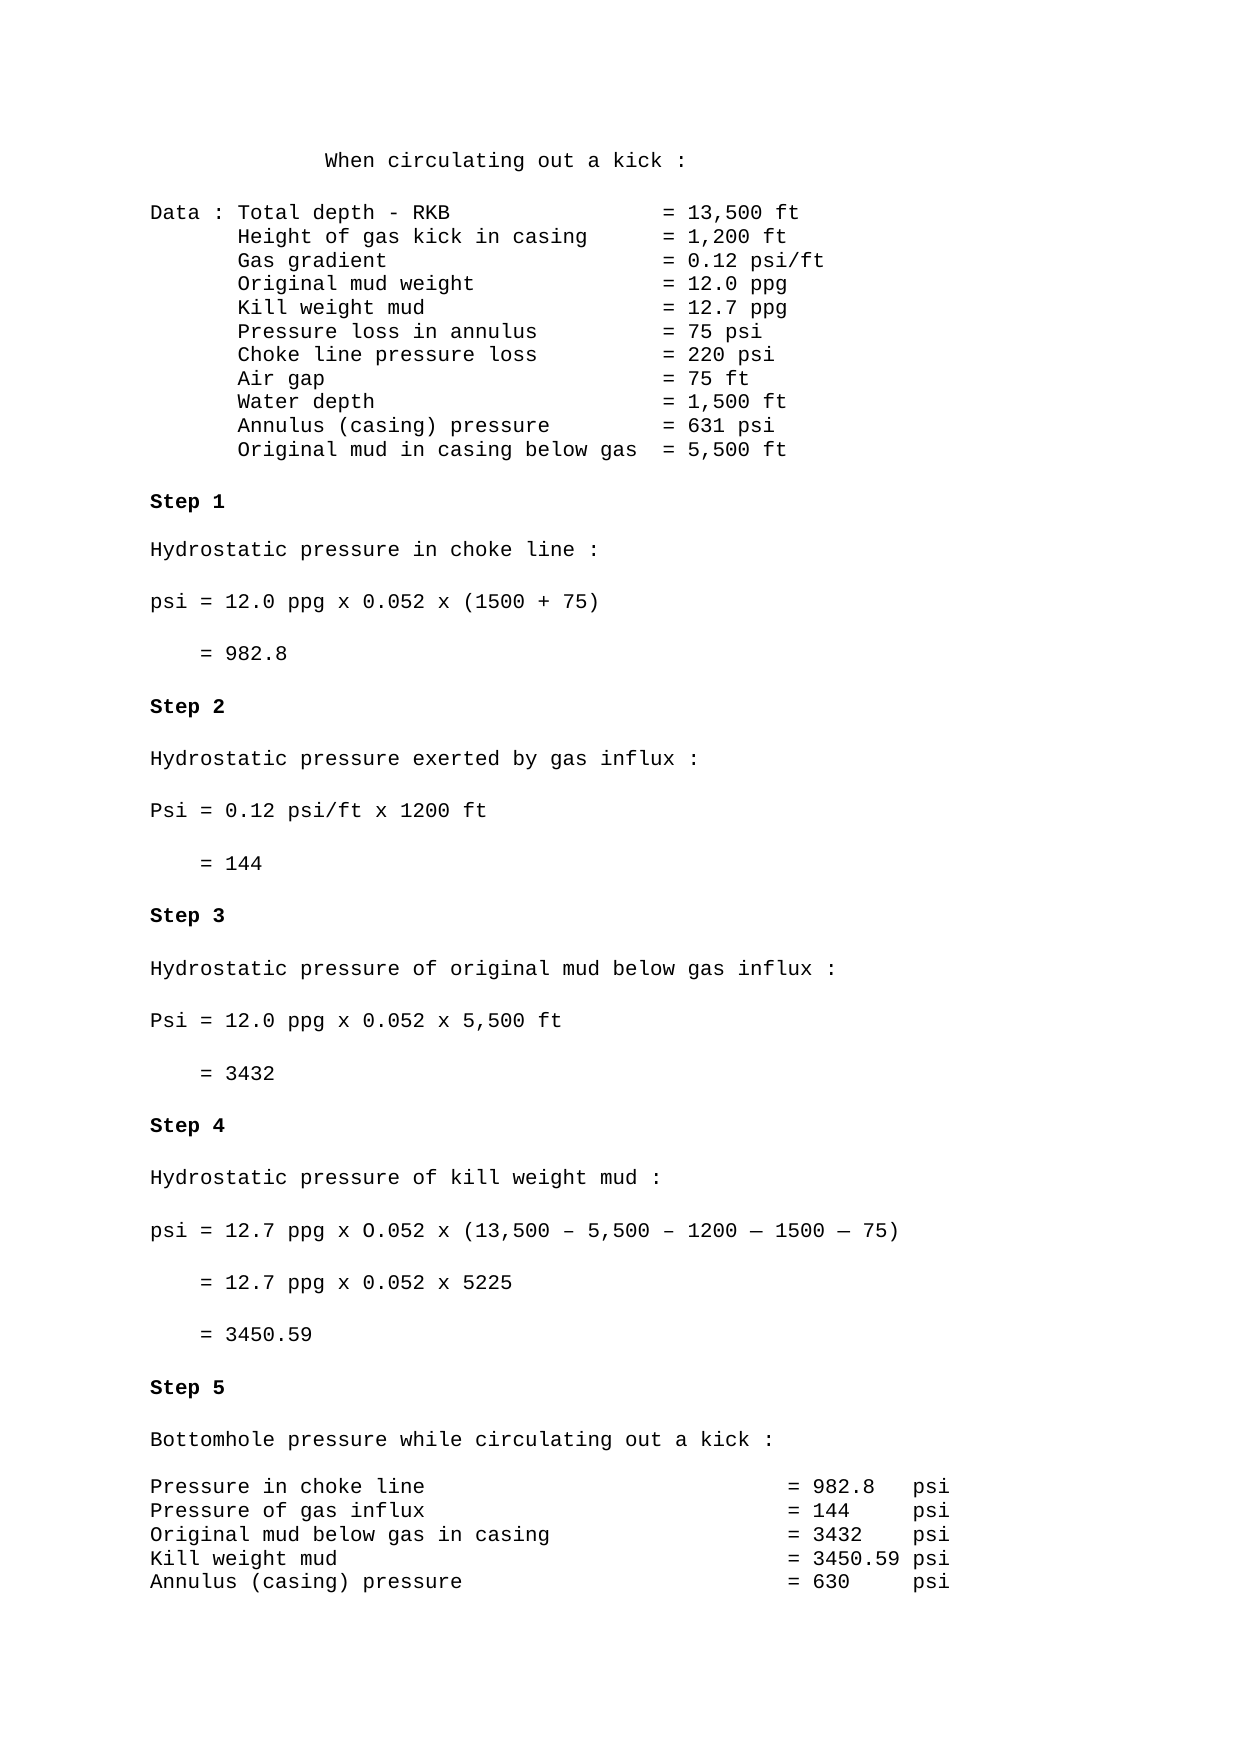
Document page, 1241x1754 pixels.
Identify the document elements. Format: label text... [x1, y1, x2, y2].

text Hydrostatic pressure exerted by gas influx : [150, 748, 1090, 801]
text = 982.8 [150, 643, 1090, 696]
text Hydrostatic pressure in choke line : [150, 538, 1090, 591]
text Step 4 [150, 1115, 1090, 1167]
text = 144 [150, 853, 1090, 905]
text Hydrostatic pressure of kill weight mud : [150, 1167, 1090, 1220]
text Air gap = 75 ft Water depth = 1,500 ft Annulus (casing) pressure = 631 psi Original mud in casing below gas = 5,500 ft [150, 368, 1090, 491]
text = 3432 [150, 1062, 1090, 1115]
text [150, 1477, 1090, 1595]
text Psi = 0.12 psi/ft x 1200 ft [150, 801, 1090, 853]
text Bottomhole pressure while circulating out a kick : [150, 1429, 1090, 1453]
text = 3450.59 [150, 1324, 1090, 1377]
text When circulating out a kick : [150, 150, 1090, 202]
text Psi = 12.0 ppg x 0.052 x 5,500 ft [150, 1010, 1090, 1062]
text psi = 12.0 ppg x 0.052 x (1500 + 75) [150, 591, 1090, 643]
text Step 5 [150, 1377, 1090, 1429]
text psi = 12.7 ppg x O.052 x (13,500 – 5,500 – 1200 — 1500 — 75) [150, 1220, 1090, 1272]
text Data : Total depth - RKB = 13,500 ft Height of gas kick in casing = 1,200 ft Gas gradient = 0.12 psi/ft Original mud weight = 12.0 ppg Kill weight mud = 12.7 ppg Pressure loss in annulus = 75 psi Choke line pressure loss = 220 psi [150, 202, 1090, 368]
text Step 1 [150, 491, 1090, 515]
text Step 2 [150, 696, 1090, 748]
text Step 3 [150, 905, 1090, 958]
text Hydrostatic pressure of original mud below gas influx : [150, 958, 1090, 1010]
text = 12.7 ppg x 0.052 x 5225 [150, 1272, 1090, 1324]
